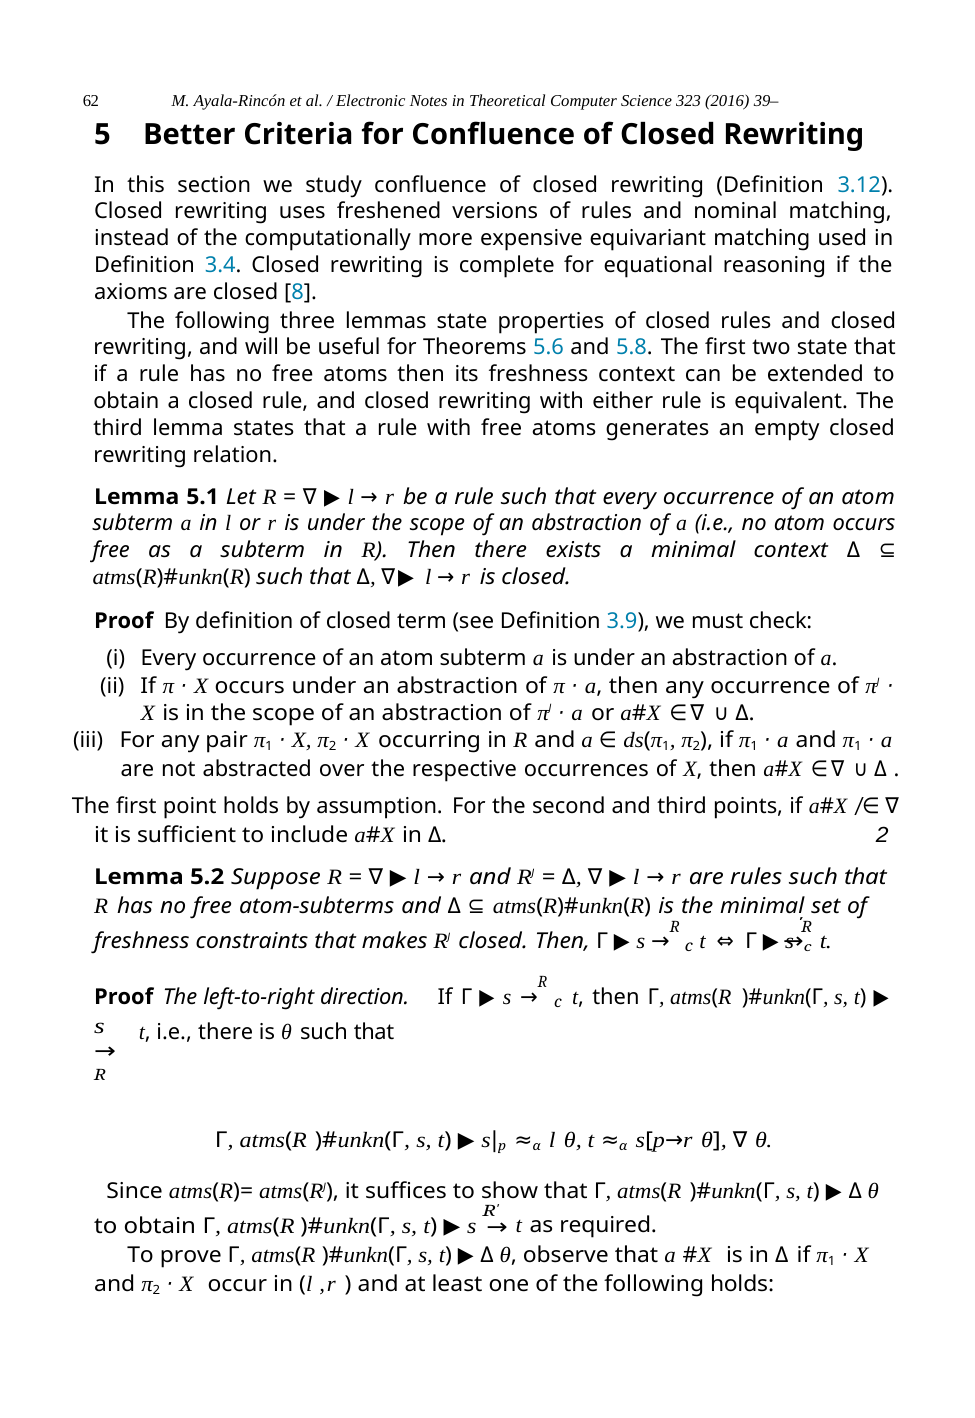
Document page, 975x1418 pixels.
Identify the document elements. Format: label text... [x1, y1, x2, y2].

text R has no free atom-subterms and Δ ⊆ atms(R)#unkn(R) is the minimal set of [94, 890, 910, 920]
text to obtain Γ, atms(R )#unkn(Γ, s, t) ▶ s R′ [94, 1205, 502, 1240]
text freshness constraints that makes Rj closed. Then, Γ ▶ s →R c t ⇔ Γ ▶ s R t. [94, 927, 910, 954]
text it is sufficient to include a#X in Δ. 2 [94, 819, 910, 848]
subtitle Better Criteria for Confluence of Closed Rewriting [94, 113, 910, 153]
text Lemma 5.2 Suppose R = ∇ ▶ l → r and Rj = Δ, ∇ ▶ l → r are rules such that [94, 861, 910, 890]
list Every occurrence of an atom subterm a is under an abstraction of a. [106, 642, 910, 672]
text t, i.e., there is θ such that [138, 1016, 910, 1045]
list If π · X occurs under an abstraction of π · a, then any occurrence of πj · X is in the scope of an abstraction of πj · a or a#X ∈∇ ∪ Δ. [100, 673, 893, 726]
text The first point holds by assumption. For the second and third points, if a#X /∈∇ [67, 789, 899, 819]
text s →R [94, 1013, 124, 1102]
text Since atms(R)= atms(Rj), it suffices to show that Γ, atms(R )#unkn(Γ, s, t) ▶ Δ θ [76, 1176, 910, 1205]
text t as required. [515, 1209, 910, 1239]
text Γ, atms(R )#unkn(Γ, s, t) ▶ s|p ≈α l θ, t ≈α s[p→r θ], ∇ θ. [91, 1124, 897, 1153]
text In this section we study confluence of closed rewriting (Definition 3.12). Closed rewriting uses freshened versions of rules and nominal matching, instead of the computationally more expensive equivariant matching used in Definition 3.4. Closed rewriting is complete for equational reasoning if the axioms are closed [8]. [94, 171, 893, 306]
text Proof By definition of closed term (see Definition 3.9), we must check: [94, 606, 910, 635]
list For any pair π1 · X, π2 · X occurring in R and a ∈ ds(π1, π2), if π1 · a and π1 · a [67, 726, 893, 753]
text The following three lemmas state properties of closed rules and closed rewriting, and will be useful for Theorems 5.6 and 5.8. The first two state that if a rule has no free atoms then its freshness context can be extended to obtain a closed rule, and closed rewriting with either rule is equivalent. The third lemma states that a rule with free atoms generates an empty closed rewriting relation. [93, 307, 896, 468]
text and π2 · X occur in (l ,r ) and at least one of the following holds: [94, 1268, 910, 1298]
text are not abstracted over the respective occurrences of X, then a#X ∈∇ ∪ Δ . [67, 753, 900, 782]
text Lemma 5.1 Let R = ∇ ▶ l → r be a rule such that every occurrence of an atom subterm a in l or r is under the scope of an abstraction of a (i.e., no atom occurs free as a subterm in R). Then there exists a minimal context Δ ⊆ atms(R)#unkn(R) such that Δ, ∇▶ l → r is closed. [92, 483, 896, 591]
text To prove Γ, atms(R )#unkn(Γ, s, t) ▶ Δ θ, observe that a #X is in Δ if π1 · X [127, 1240, 910, 1268]
text Proof The left-to-right direction. If Γ ▶ s →R c t, then Γ, atms(R )#unkn(Γ, s, t) ▶ [94, 971, 910, 1012]
